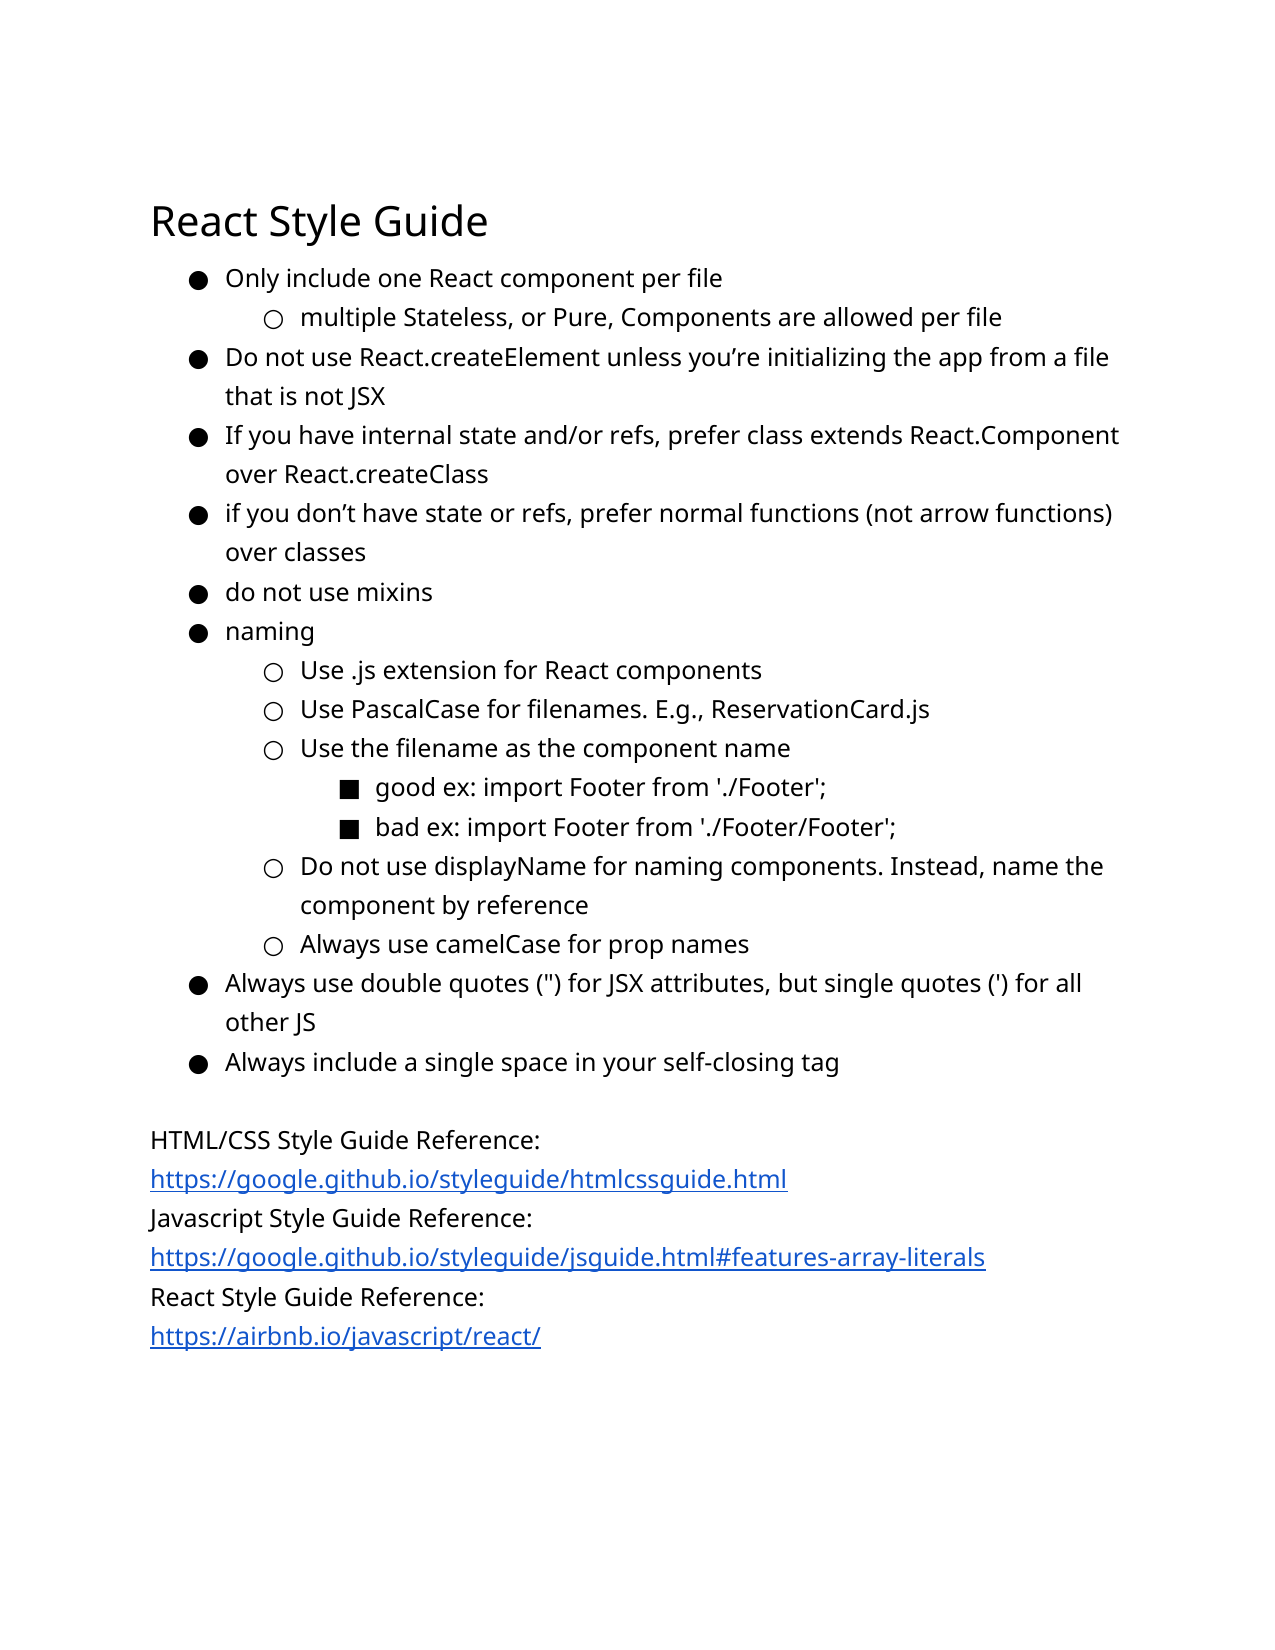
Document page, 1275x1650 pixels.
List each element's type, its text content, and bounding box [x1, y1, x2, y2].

list Only include one React component per file [187, 261, 1125, 295]
subtitle React Style Guide [150, 192, 1125, 248]
list Do not use React.createElement unless you’re initializing the app from a file that is not JSX [187, 339, 1125, 412]
text https://airbnb.io/javascript/react/ [150, 1318, 1125, 1352]
list Always use camelCase for prop names [262, 927, 1125, 961]
text React Style Guide Reference: [150, 1279, 1125, 1313]
list bad ex: import Footer from './Footer/Footer'; [337, 809, 1125, 843]
list Use PascalCase for filenames. E.g., ReservationCard.js [262, 692, 1125, 726]
list Always use double quotes (") for JSX attributes, but single quotes (') for all other JS [187, 966, 1125, 1039]
text HTML/CSS Style Guide Reference: https://google.github.io/styleguide/htmlcssguide.html [150, 1123, 1125, 1196]
list Always include a single space in your self-closing tag [187, 1044, 1125, 1078]
list Use the filename as the component name [262, 731, 1125, 765]
list do not use mixins [187, 574, 1125, 608]
text Javascript Style Guide Reference: https://google.github.io/styleguide/jsguide.html#features-array-literals [150, 1201, 1125, 1274]
list if you don’t have state or refs, prefer normal functions (not arrow functions) over classes [187, 496, 1125, 569]
list Use .js extension for React components [262, 653, 1125, 687]
list good ex: import Footer from './Footer'; [337, 770, 1125, 804]
list Do not use displayName for naming components. Instead, name the component by reference [262, 848, 1125, 922]
list If you have internal state and/or refs, prefer class extends React.Component over React.createClass [187, 418, 1125, 491]
list naming [187, 613, 1125, 647]
list multiple Stateless, or Pure, Components are allowed per file [262, 300, 1125, 334]
